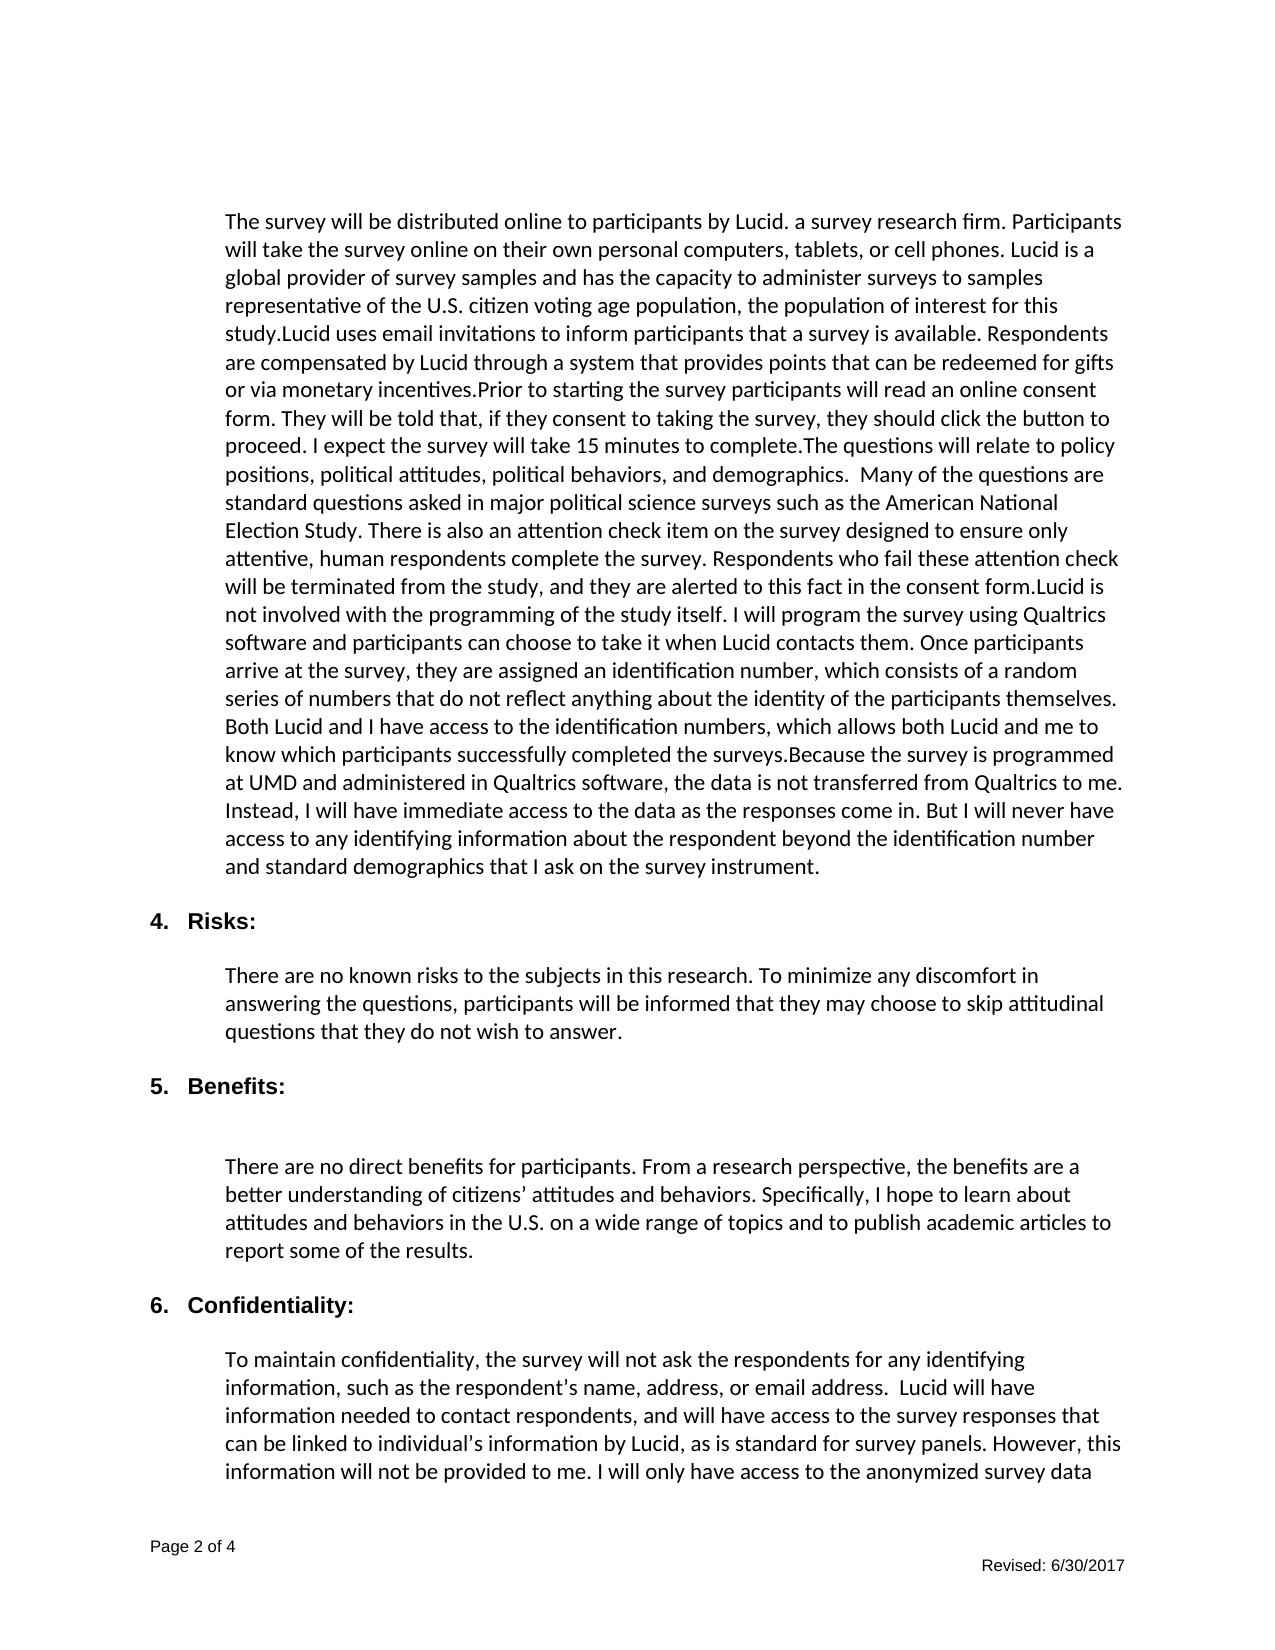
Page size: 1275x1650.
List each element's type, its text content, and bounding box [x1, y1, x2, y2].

text . [225, 1345, 1125, 1485]
